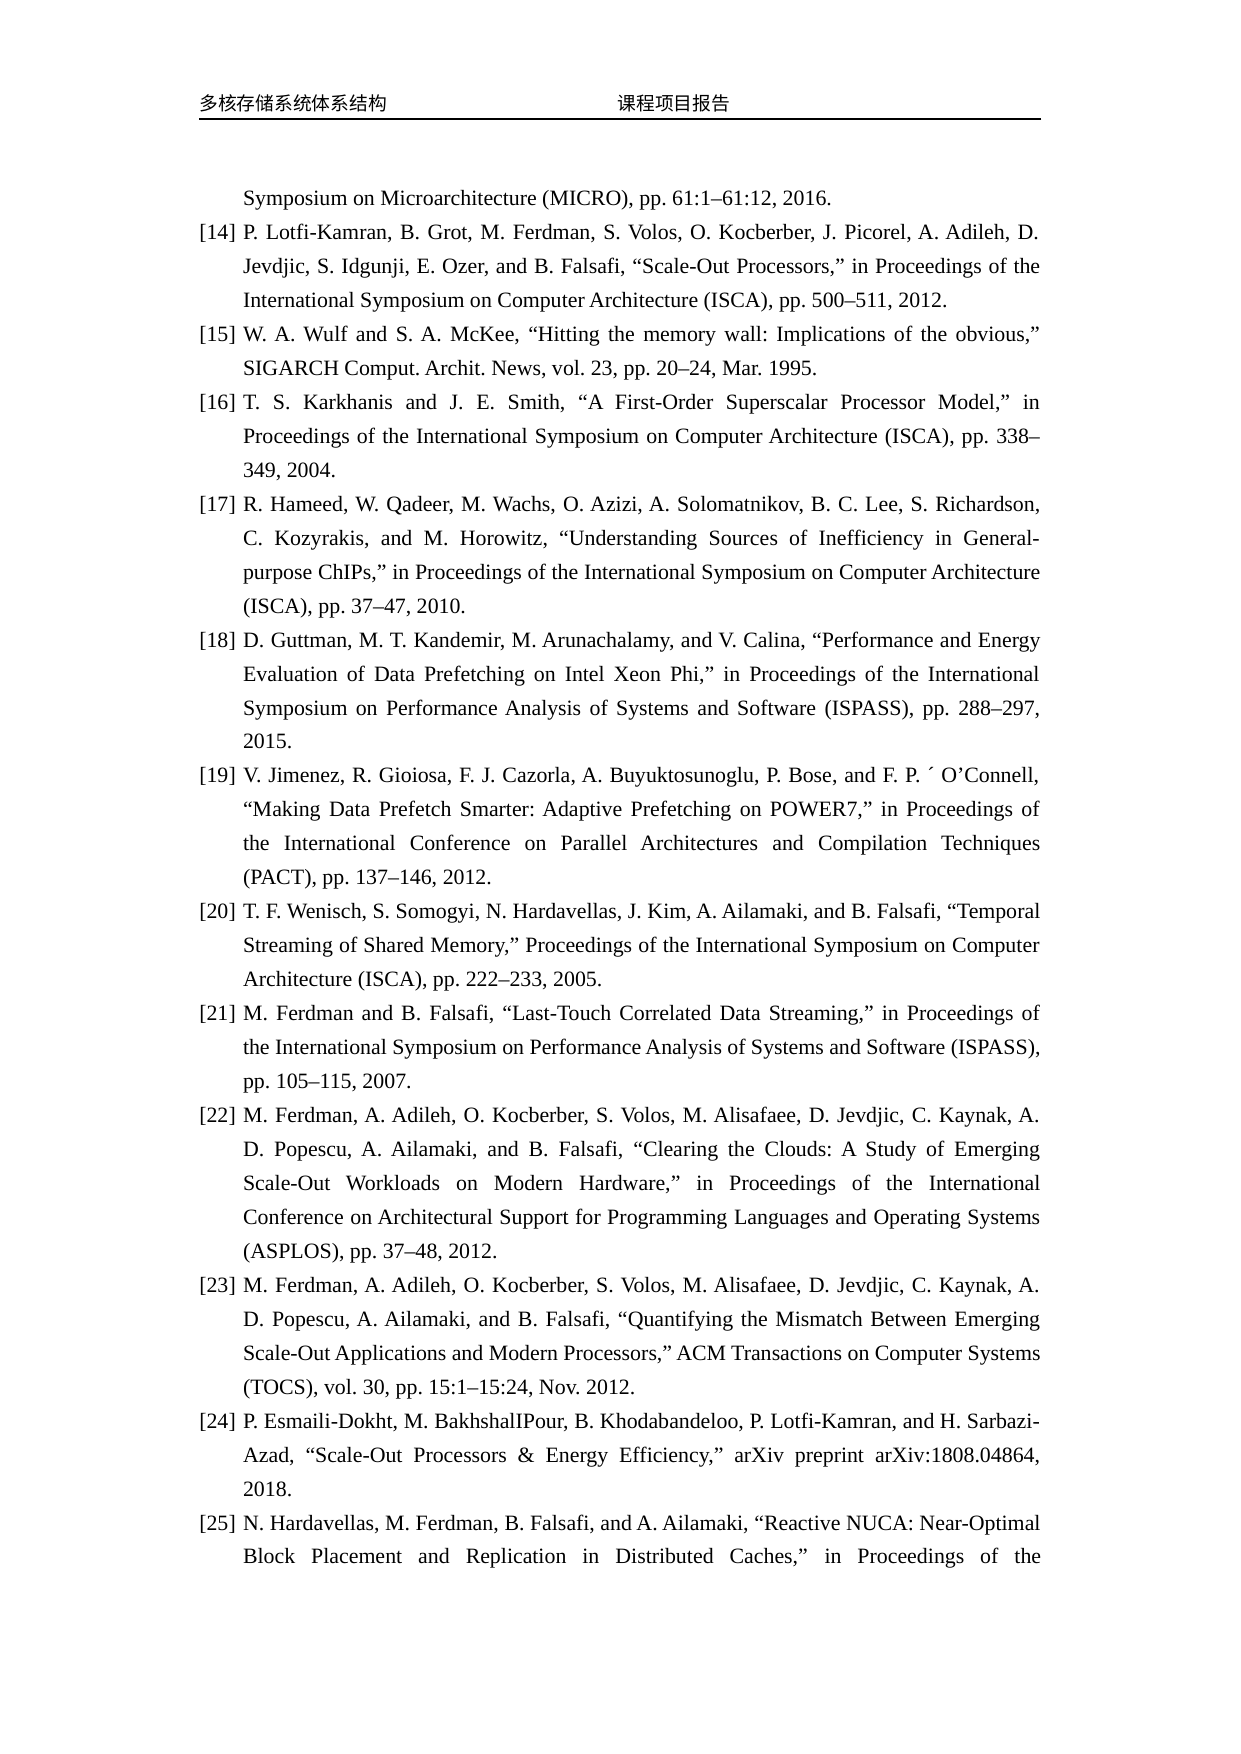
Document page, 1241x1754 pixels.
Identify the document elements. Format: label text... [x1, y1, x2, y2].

list R. Hameed, W. Qadeer, M. Wachs, O. Azizi, A. Solomatnikov, B. C. Lee, S. Richardson, C. Kozyrakis, and M. Horowitz, “Understanding Sources of Inefficiency in General-purpose ChIPs,” in Proceedings of the International Symposium on Computer Architecture (ISCA), pp. 37–47, 2010. [199, 486, 1041, 622]
list V. Jimenez, R. Gioiosa, F. J. Cazorla, A. Buyuktosunoglu, P. Bose, and F. P. ´ O’Connell, “Making Data Prefetch Smarter: Adaptive Prefetching on POWER7,” in Proceedings of the International Conference on Parallel Architectures and Compilation Techniques (PACT), pp. 137–146, 2012. [199, 758, 1041, 894]
list M. Ferdman, A. Adileh, O. Kocberber, S. Volos, M. Alisafaee, D. Jevdjic, C. Kaynak, A. D. Popescu, A. Ailamaki, and B. Falsafi, “Quantifying the Mismatch Between Emerging Scale-Out Applications and Modern Processors,” ACM Transactions on Computer Systems (TOCS), vol. 30, pp. 15:1–15:24, Nov. 2012. [199, 1267, 1041, 1403]
list P. Esmaili-Dokht, M. BakhshalIPour, B. Khodabandeloo, P. Lotfi-Kamran, and H. Sarbazi-Azad, “Scale-Out Processors & Energy Efficiency,” arXiv preprint arXiv:1808.04864, 2018. [199, 1403, 1041, 1505]
list T. F. Wenisch, S. Somogyi, N. Hardavellas, J. Kim, A. Ailamaki, and B. Falsafi, “Temporal Streaming of Shared Memory,” Proceedings of the International Symposium on Computer Architecture (ISCA), pp. 222–233, 2005. [199, 894, 1041, 996]
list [199, 1505, 1041, 1573]
list M. Ferdman, A. Adileh, O. Kocberber, S. Volos, M. Alisafaee, D. Jevdjic, C. Kaynak, A. D. Popescu, A. Ailamaki, and B. Falsafi, “Clearing the Clouds: A Study of Emerging Scale-Out Workloads on Modern Hardware,” in Proceedings of the International Conference on Architectural Support for Programming Languages and Operating Systems (ASPLOS), pp. 37–48, 2012. [199, 1098, 1041, 1267]
list T. S. Karkhanis and J. E. Smith, “A First-Order Superscalar Processor Model,” in Proceedings of the International Symposium on Computer Architecture (ISCA), pp. 338–349, 2004. [199, 384, 1041, 486]
list P. Lotfi-Kamran, B. Grot, M. Ferdman, S. Volos, O. Kocberber, J. Picorel, A. Adileh, D. Jevdjic, S. Idgunji, E. Ozer, and B. Falsafi, “Scale-Out Processors,” in Proceedings of the International Symposium on Computer Architecture (ISCA), pp. 500–511, 2012. [199, 215, 1041, 317]
list W. A. Wulf and S. A. McKee, “Hitting the memory wall: Implications of the obvious,” SIGARCH Comput. Archit. News, vol. 23, pp. 20–24, Mar. 1995. [199, 317, 1041, 384]
list D. Guttman, M. T. Kandemir, M. Arunachalamy, and V. Calina, “Performance and Energy Evaluation of Data Prefetching on Intel Xeon Phi,” in Proceedings of the International Symposium on Performance Analysis of Systems and Software (ISPASS), pp. 288–297, 2015. [199, 622, 1041, 758]
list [199, 181, 1041, 215]
list M. Ferdman and B. Falsafi, “Last-Touch Correlated Data Streaming,” in Proceedings of the International Symposium on Performance Analysis of Systems and Software (ISPASS), pp. 105–115, 2007. [199, 996, 1041, 1098]
